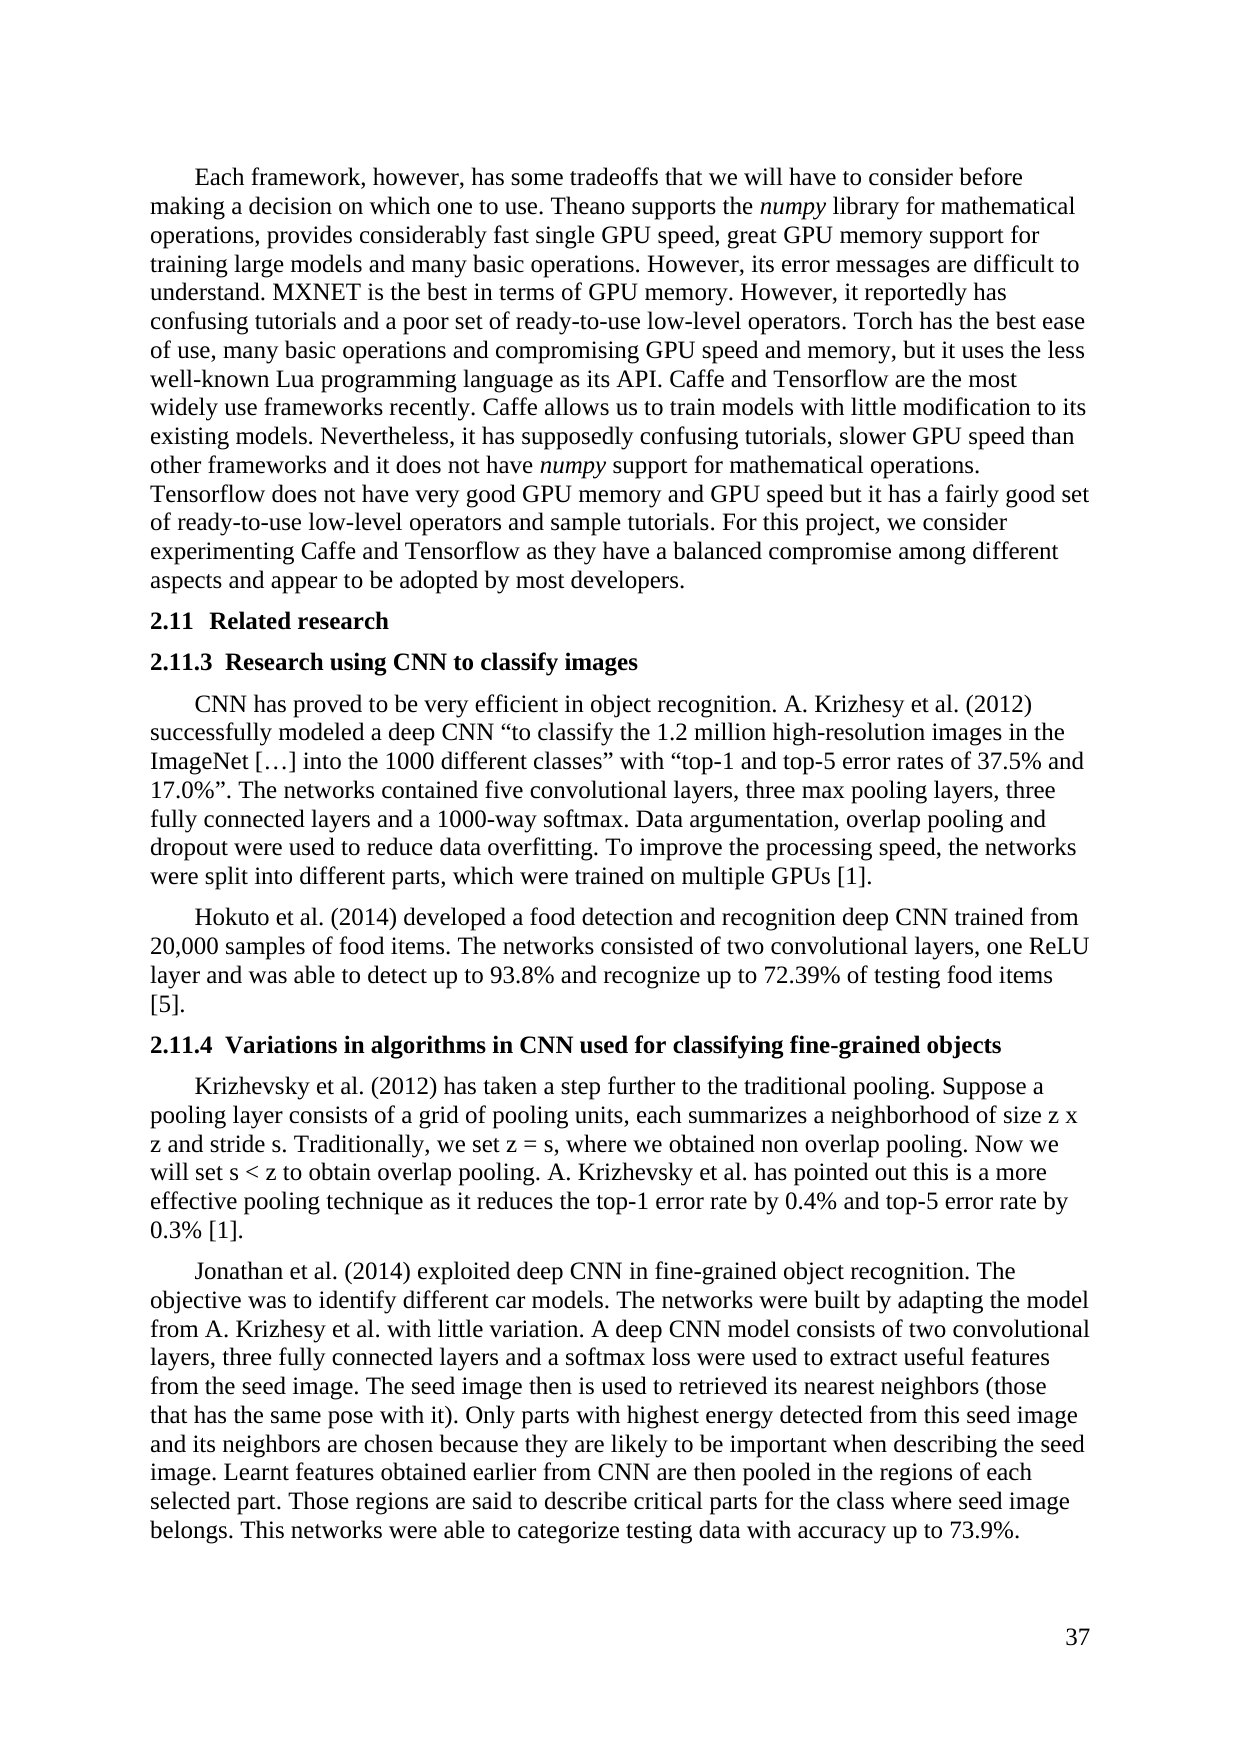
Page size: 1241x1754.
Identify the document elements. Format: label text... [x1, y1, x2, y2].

subtitle Each framework, however, has some tradeoffs that we will have to consider before making a decision on which one to use. Theano supports the numpy library for mathematical operations, provides considerably fast single GPU speed, great GPU memory support for training large models and many basic operations. However, its error messages are difficult to understand. MXNET is the best in terms of GPU memory. However, it reportedly has confusing tutorials and a poor set of ready-to-use low-level operators. Torch has the best ease of use, many basic operations and compromising GPU speed and memory, but it uses the less well-known Lua programming language as its API. Caffe and Tensorflow are the most widely use frameworks recently. Caffe allows us to train models with little modification to its existing models. Nevertheless, it has supposedly confusing tutorials, slower GPU speed than other frameworks and it does not have numpy support for mathematical operations. Tensorflow does not have very good GPU memory and GPU speed but it has a fairly good set of ready-to-use low-level operators and sample tutorials. For this project, we consider experimenting Caffe and Tensorflow as they have a balanced compromise among different aspects and appear to be adopted by most developers. [150, 162, 1090, 594]
subtitle Research using CNN to classify images [150, 647, 1090, 676]
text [150, 1256, 1090, 1544]
text Hokuto et al. (2014) developed a food detection and recognition deep CNN trained from 20,000 samples of food items. The networks consisted of two convolutional layers, one ReLU layer and was able to detect up to 93.8% and recognize up to 72.39% of testing food items [5]. [150, 902, 1090, 1017]
text CNN has proved to be very efficient in object recognition. A. Krizhesy et al. (2012) successfully modeled a deep CNN “to classify the 1.2 million high-resolution images in the ImageNet […] into the 1000 different classes” with “top-1 and top-5 error rates of 37.5% and 17.0%”. The networks contained five convolutional layers, three max pooling layers, three fully connected layers and a 1000-way softmax. Data argumentation, overlap pooling and dropout were used to reduce data overfitting. To improve the processing speed, the networks were split into different parts, which were trained on multiple GPUs [1]. [150, 689, 1090, 890]
text Krizhevsky et al. (2012) has taken a step further to the traditional pooling. Suppose a pooling layer consists of a grid of pooling units, each summarizes a neighborhood of size z x z and stride s. Traditionally, we set z = s, where we obtained non overlap pooling. Now we will set s < z to obtain overlap pooling. A. Krizhevsky et al. has pointed out this is a more effective pooling technique as it reduces the top-1 error rate by 0.4% and top-5 error rate by 0.3% [1]. [150, 1071, 1090, 1244]
subtitle Variations in algorithms in CNN used for classifying fine-grained objects [150, 1030, 1090, 1059]
subtitle Related research [150, 606, 1090, 635]
